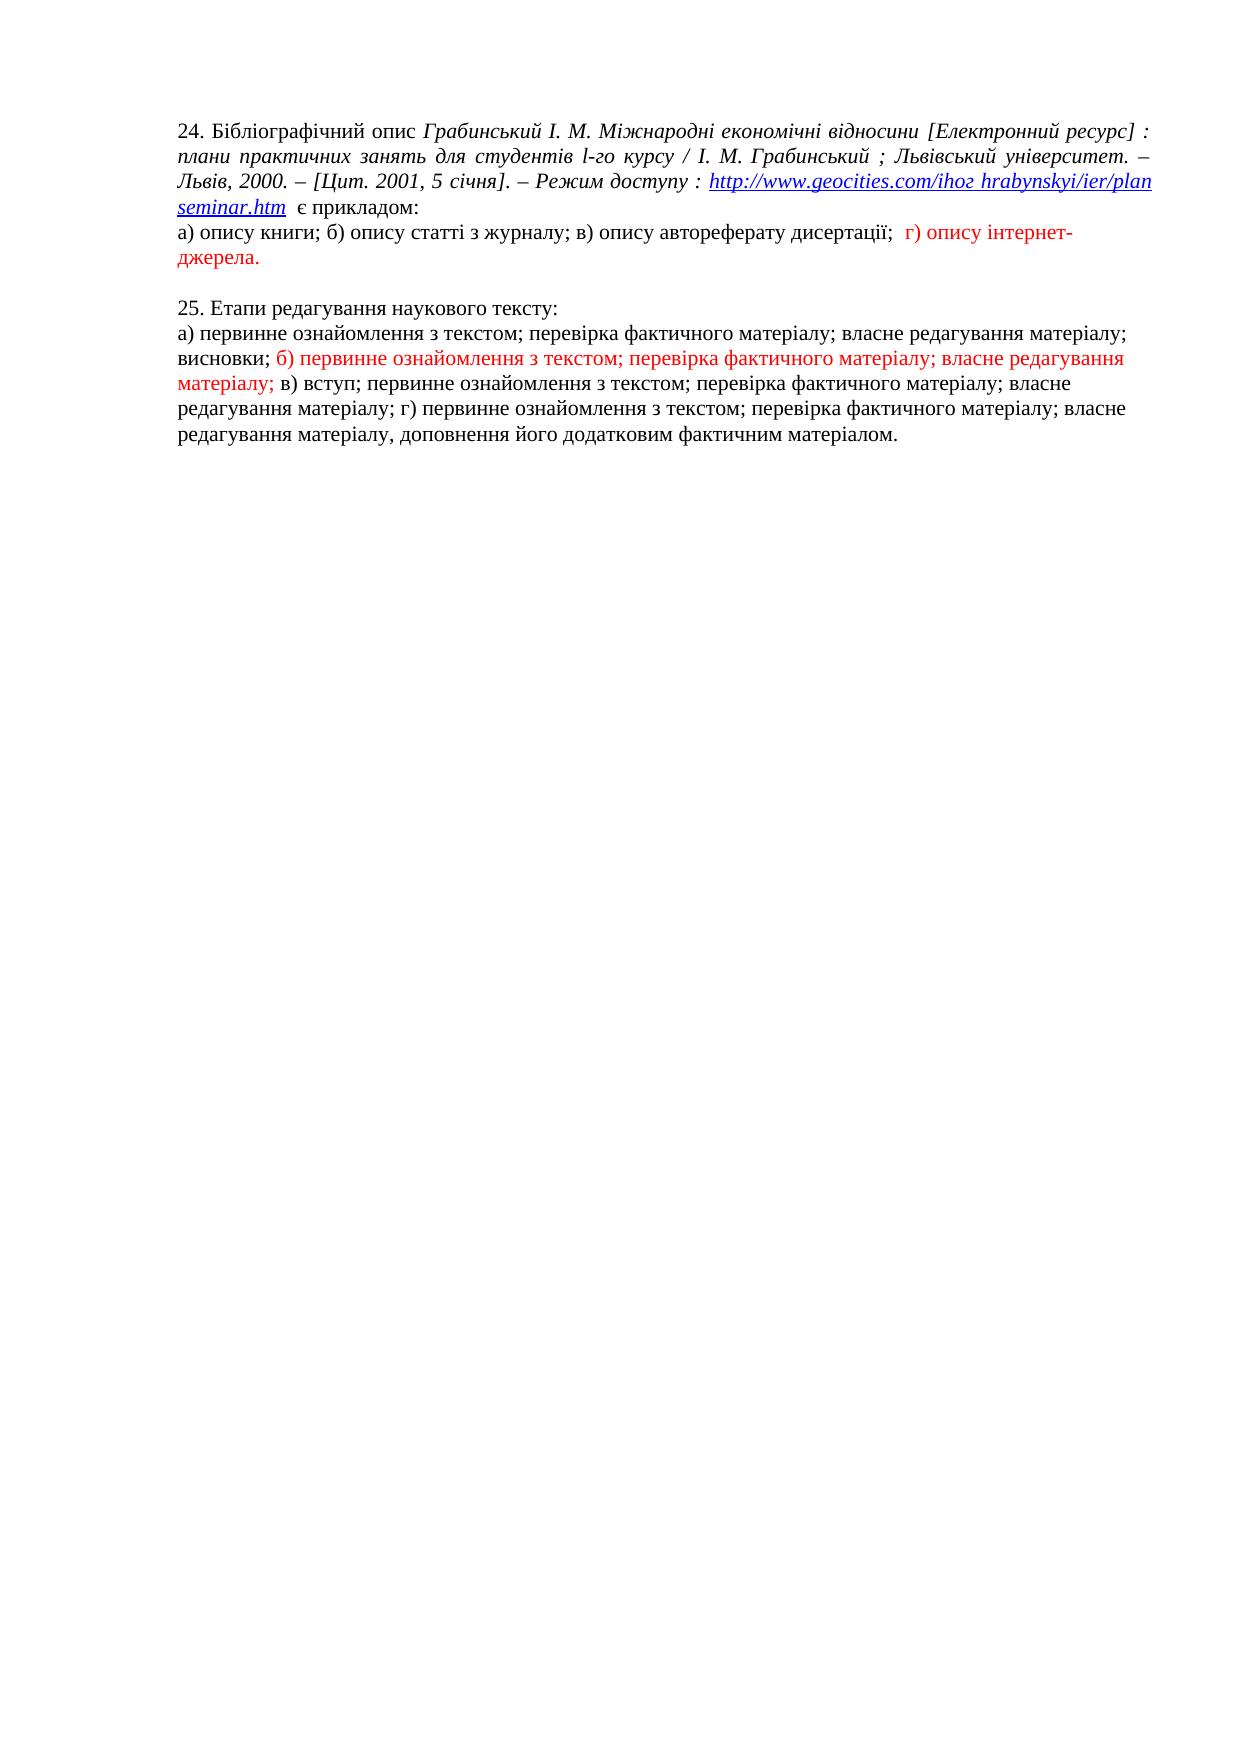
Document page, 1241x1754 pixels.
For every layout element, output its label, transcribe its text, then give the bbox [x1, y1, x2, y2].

text 24. Бібліографічний опис Гpaбинcький I. M. Miжнapoднi eкoнoмiчнi відносини [Електронний ресурс] : плaни пpaктичниx зaнять для cтyдeнтiв l-гo кypcy / І. М. Грабинський ; Львівський університет. – Львiв, 2000. – [Цит. 2001, 5 ciчня]. – Режим доступу : http://www.geocities.com/ihoг hrabynskyi/ier/plan seminar.htm є прикладом: [177, 118, 1152, 219]
text а) первинне ознайомлення з текстом; перевірка фактичного матеріалу; власне редагування матеріалу; висновки; б) первинне ознайомлення з текстом; перевірка фактичного матеріалу; власне редагування матеріалу; в) вступ; первинне ознайомлення з текстом; перевірка фактичного матеріалу; власне редагування матеріалу; г) первинне ознайомлення з текстом; перевірка фактичного матеріалу; власне редагування матеріалу, доповнення його додатковим фактичним матеріалом. [177, 320, 1152, 446]
text а) опису книги; б) опису статті з журналу; в) опису автореферату дисертації; г) опису інтернет-джерела. [177, 219, 1152, 269]
text 25. Етапи редагування наукового тексту: [177, 294, 1152, 320]
